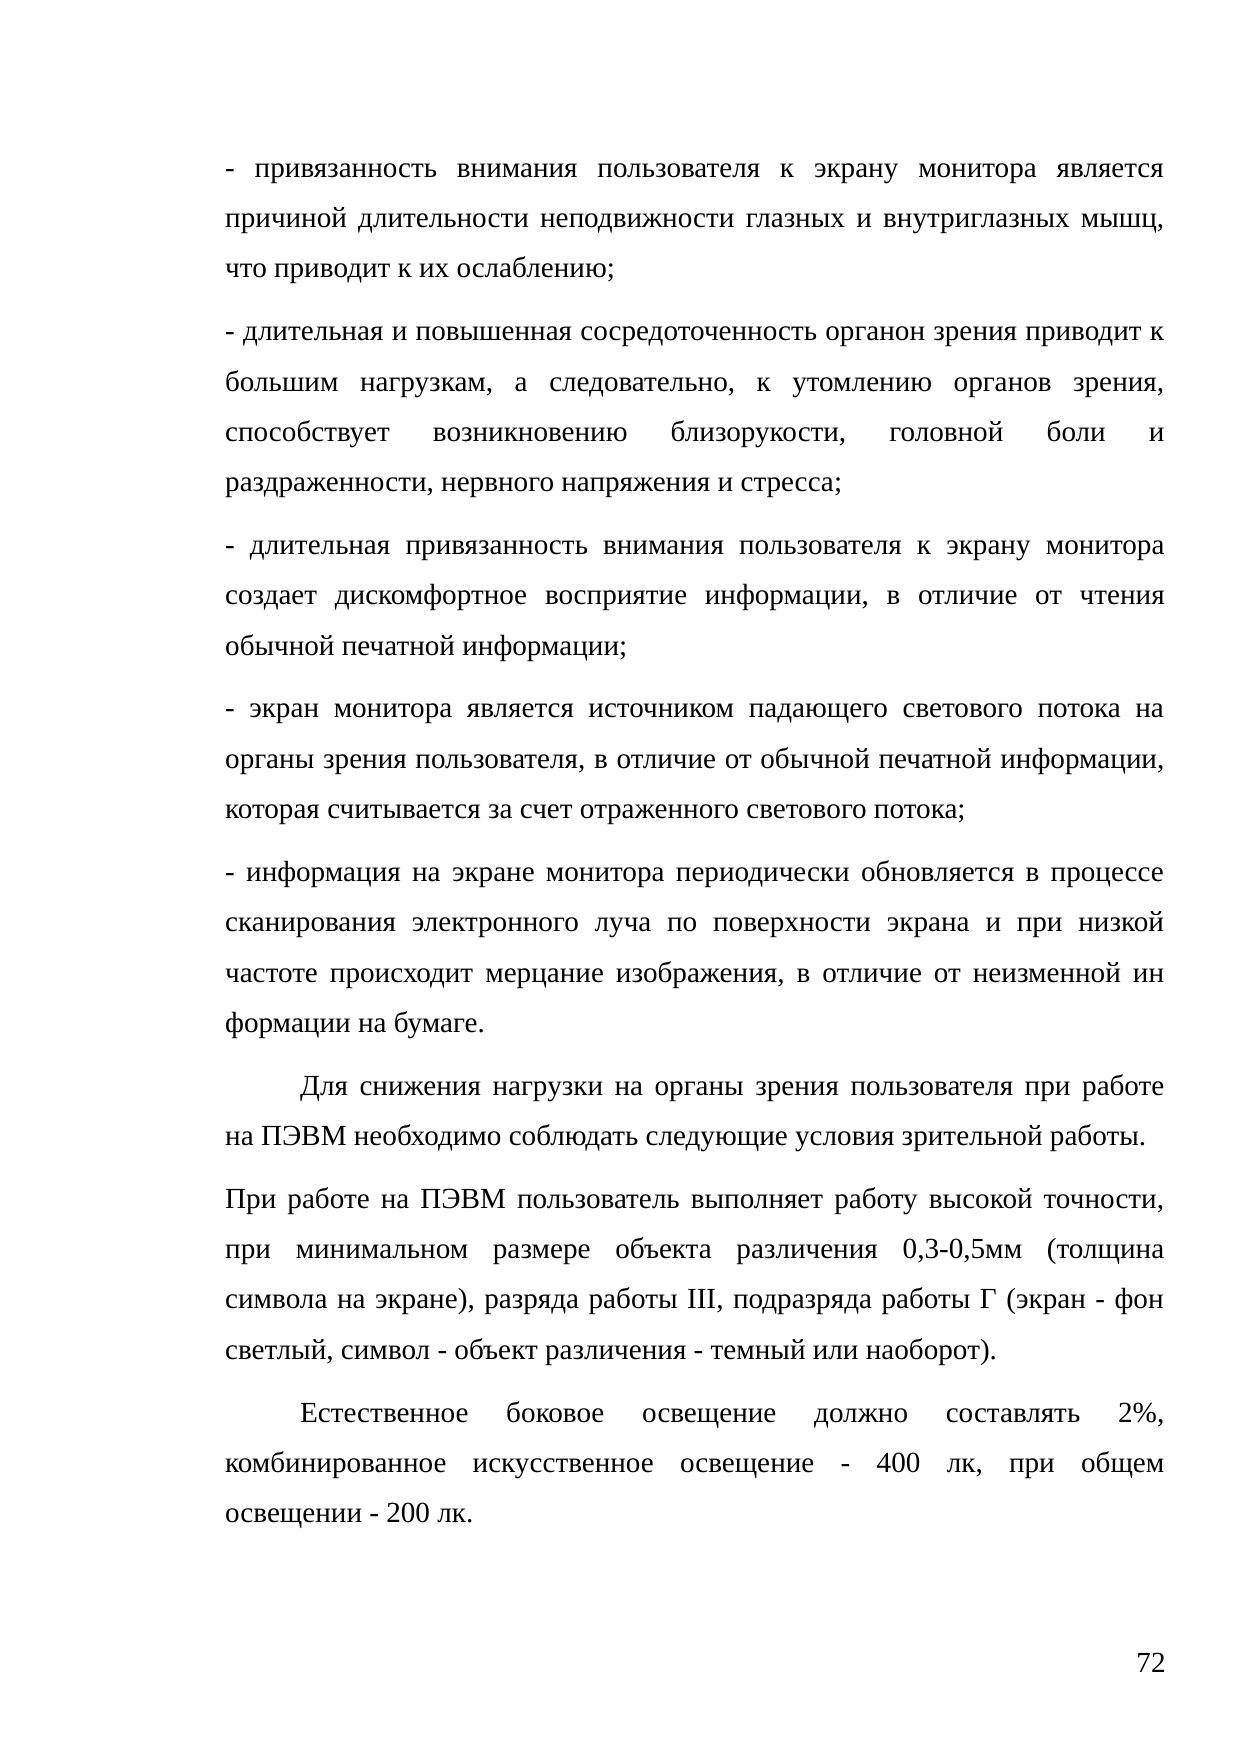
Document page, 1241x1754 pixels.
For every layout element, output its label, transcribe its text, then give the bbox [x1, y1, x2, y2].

text - длительная и повышенная сосредоточенность органон зрения приводит к большим нагрузкам, а следовательно, к утомлению органов зрения, способствует возникновению близорукости, головной боли и раздраженности, нервного напряжения и стресса; [225, 313, 1165, 498]
text - длительная привязанность внимания пользователя к экрану монитора создает дискомфортное восприятие информации, в отличие от чтения обычной печатной информации; [225, 527, 1165, 661]
text - экран монитора является источником падающего светового потока на органы зрения пользователя, в отличие от обычной печатной информации, которая считывается за счет отраженного светового потока; [225, 691, 1165, 825]
text Естественное боковое освещение должно составлять 2%, комбинированное искусственное освещение - 400 лк, при общем освещении - 200 лк. [225, 1395, 1165, 1529]
text - привязанность внимания пользователя к экрану монитора является причиной длительности неподвижности глазных и внутриглазных мышц, что приводит к их ослаблению; [225, 150, 1165, 284]
text При работе на ПЭВМ пользователь выполняет работу высокой точности, при минимальном размере объекта различения 0,3-0,5мм (толщина символа на экране), разряда работы III, подразряда работы Г (экран - фон светлый, символ - объект различения - темный или наоборот). [225, 1181, 1165, 1365]
text Для снижения нагрузки на органы зрения пользователя при работе на ПЭВМ необходимо соблюдать следующие условия зрительной работы. [225, 1068, 1165, 1152]
text - информация на экране монитора периодически обновляется в процессе сканирования электронного луча по поверхности экрана и при низкой частоте происходит мерцание изображения, в отличие от неизменной ин формации на бумаге. [225, 854, 1165, 1038]
